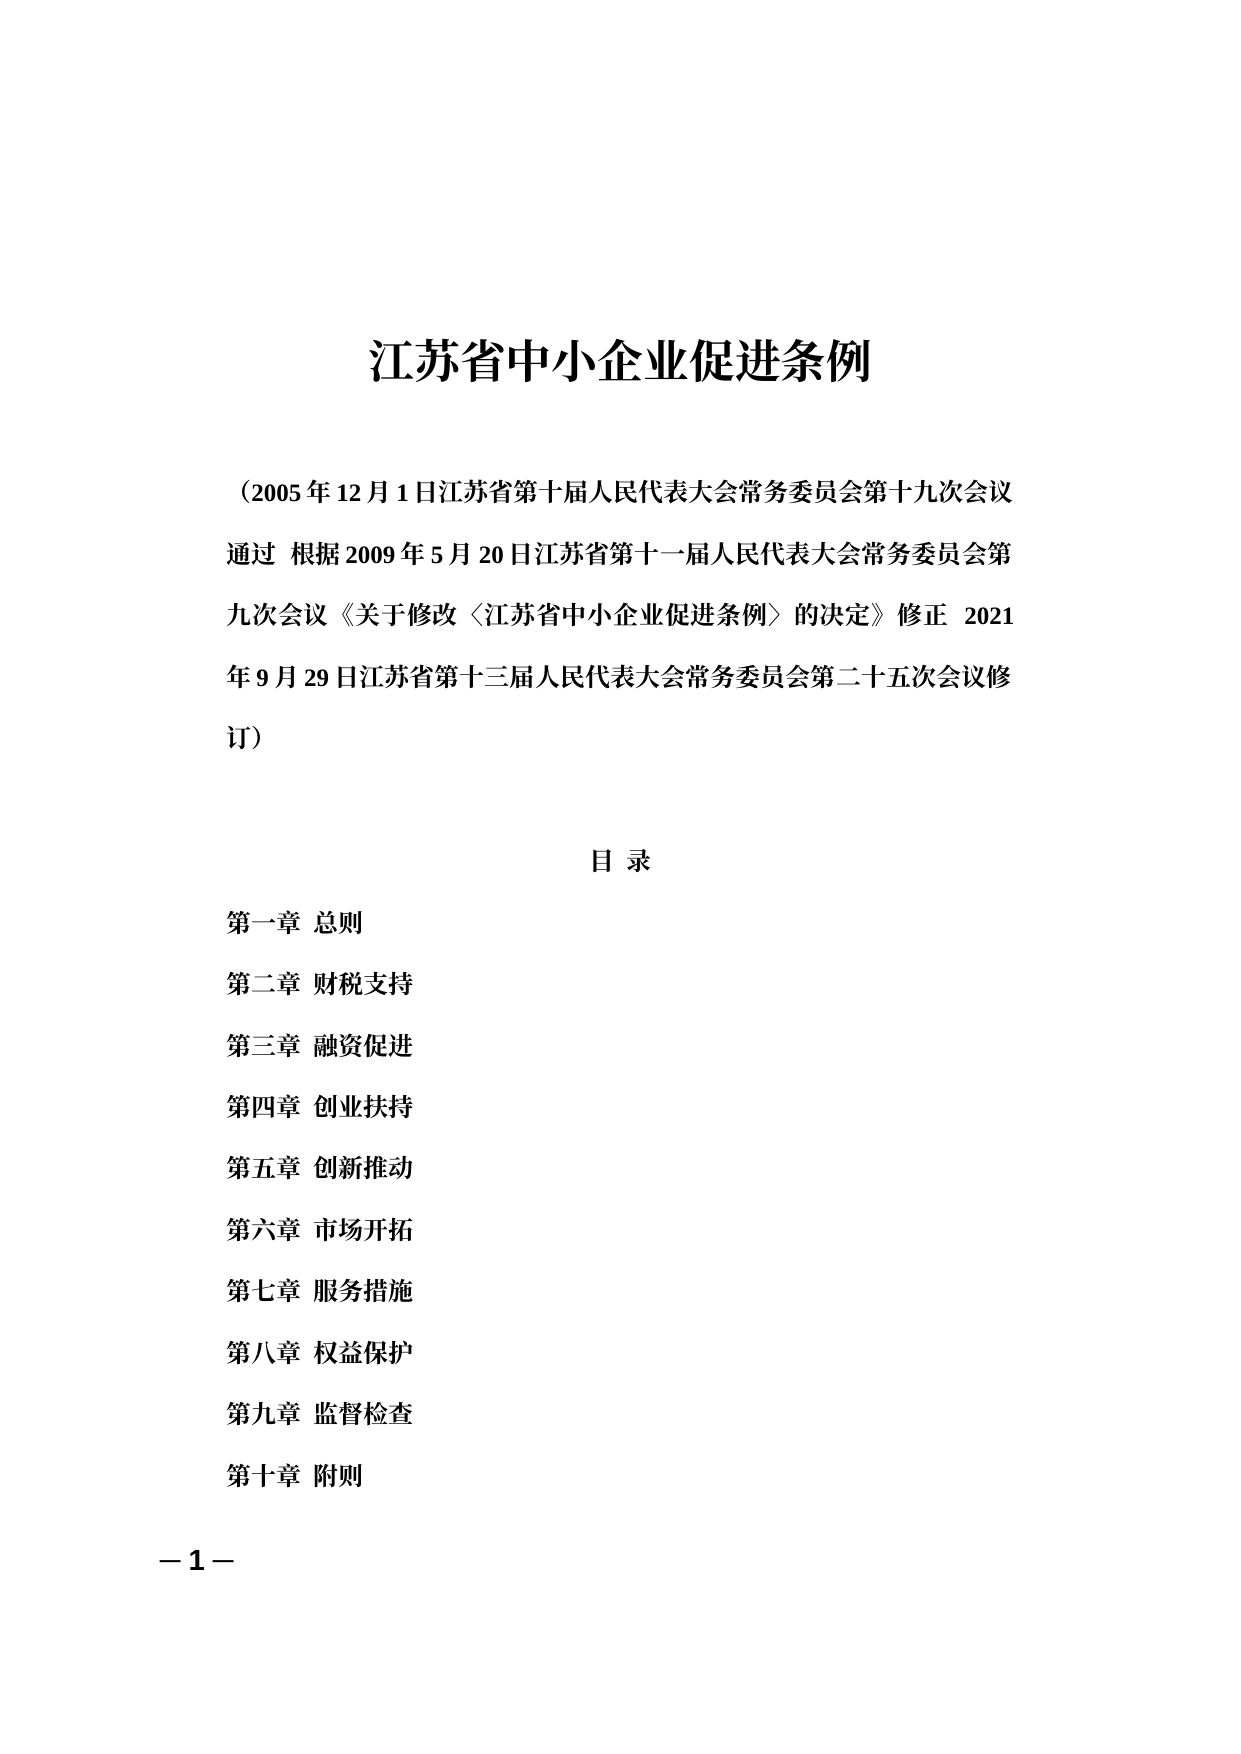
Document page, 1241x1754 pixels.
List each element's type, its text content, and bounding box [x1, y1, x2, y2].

text 江苏省中小企业促进条例 [159, 330, 1081, 391]
text （2005年12月1日江苏省第十届人民代表大会常务委员会第十九次会议通过 根据2009年5月20日江苏省第十一届人民代表大会常务委员会第九次会议《关于修改〈江苏省中小企业促进条例〉的决定》修正 2021年9月29日江苏省第十三届人民代表大会常务委员会第二十五次会议修订） [226, 453, 1014, 760]
text 第八章 权益保护 [159, 1313, 1081, 1374]
text 第三章 融资促进 [159, 1006, 1081, 1067]
text 第十章 附则 [159, 1436, 1081, 1497]
text 第六章 市场开拓 [159, 1190, 1081, 1252]
text 目 录 [159, 821, 1081, 883]
text 第二章 财税支持 [159, 944, 1081, 1006]
text 第九章 监督检查 [159, 1374, 1081, 1436]
text 第五章 创新推动 [159, 1129, 1081, 1190]
text 第四章 创业扶持 [159, 1067, 1081, 1129]
text 第一章 总则 [159, 883, 1081, 944]
text 第七章 服务措施 [159, 1252, 1081, 1313]
